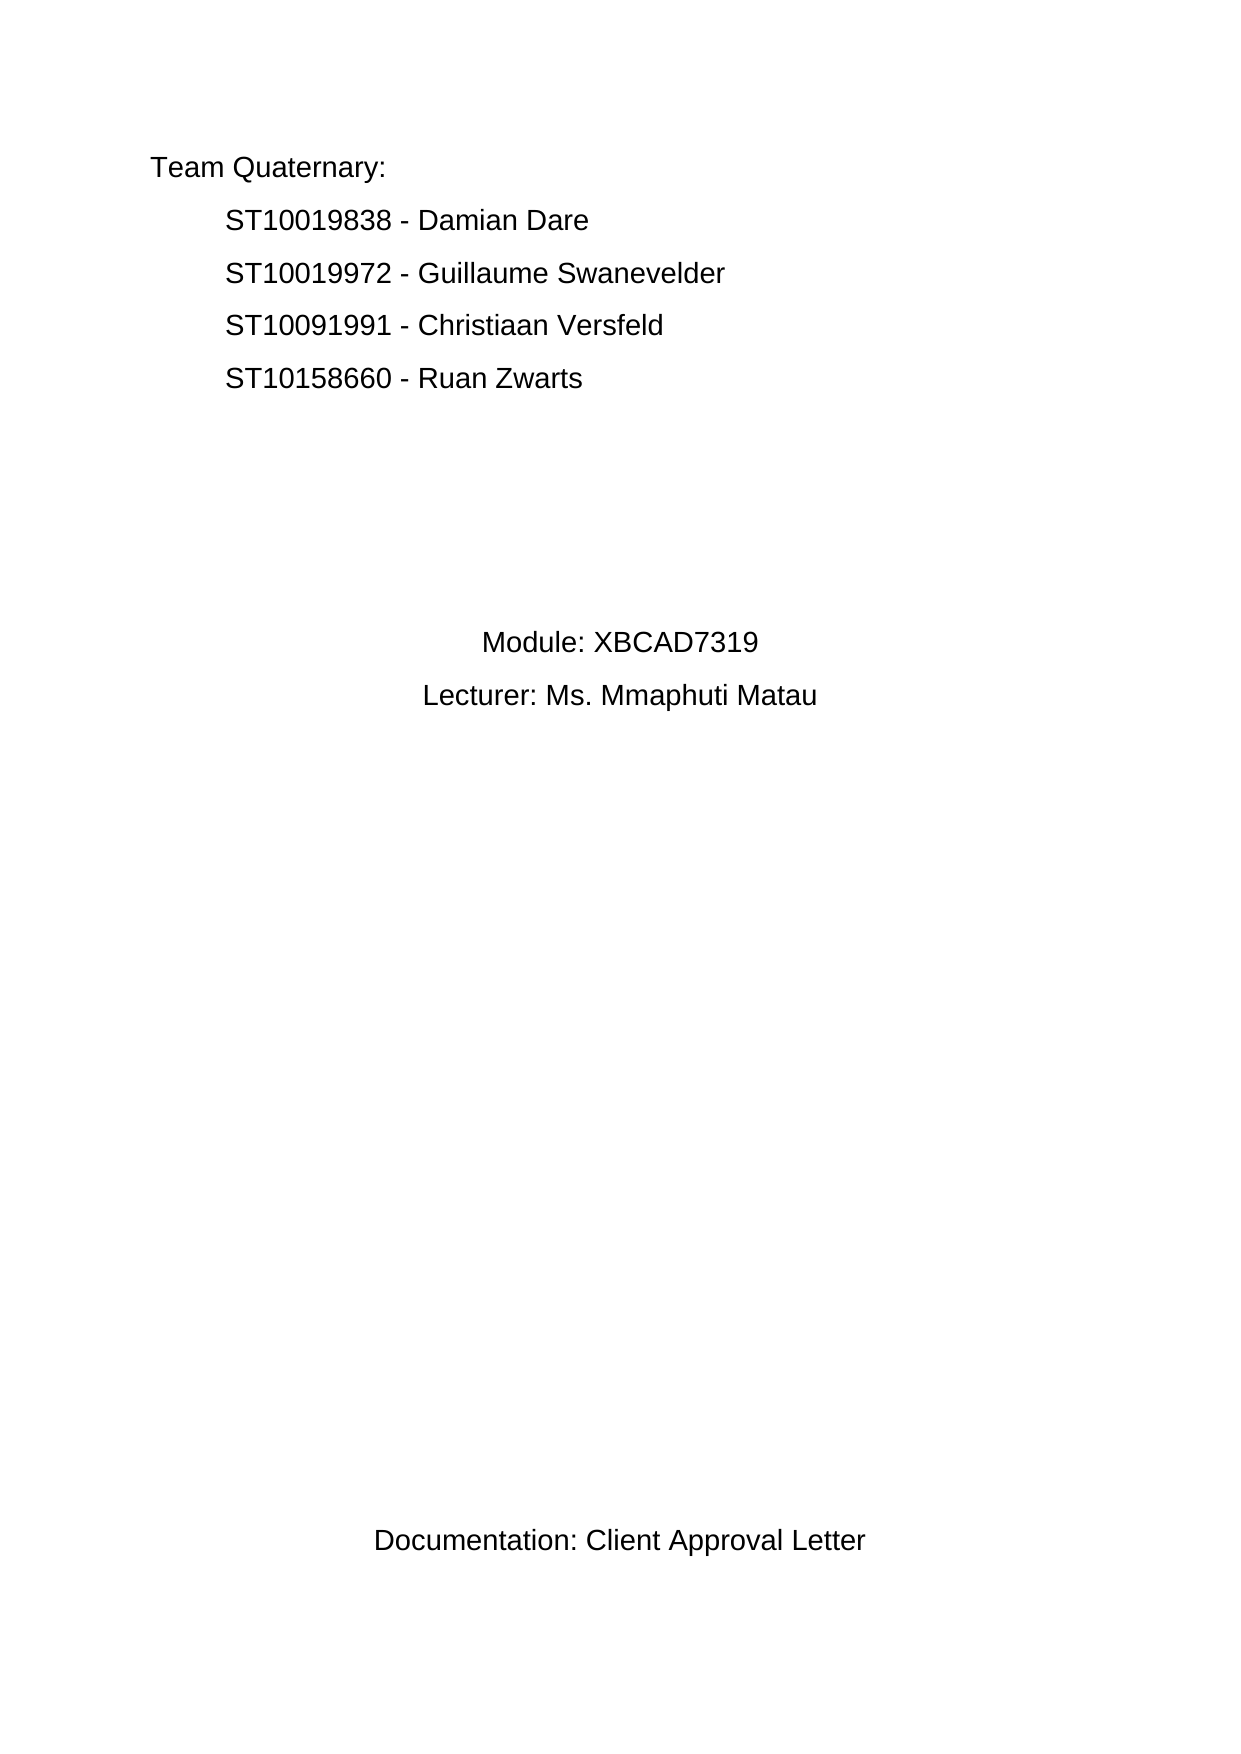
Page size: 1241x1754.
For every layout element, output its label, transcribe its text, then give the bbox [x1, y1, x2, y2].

text Module: XBCAD7319 [150, 625, 1090, 659]
text Documentation: Client Approval Letter [150, 1523, 1090, 1557]
text Lecturer: Ms. Mmaphuti Matau [150, 678, 1090, 712]
text ST10091991 - Christiaan Versfeld [150, 308, 1090, 342]
text Team Quaternary: [150, 150, 1090, 183]
text ST10019972 - Guillaume Swanevelder [150, 256, 1090, 289]
text ST10019838 - Damian Dare [150, 203, 1090, 236]
text ST10158660 - Ruan Zwarts [150, 361, 1090, 395]
